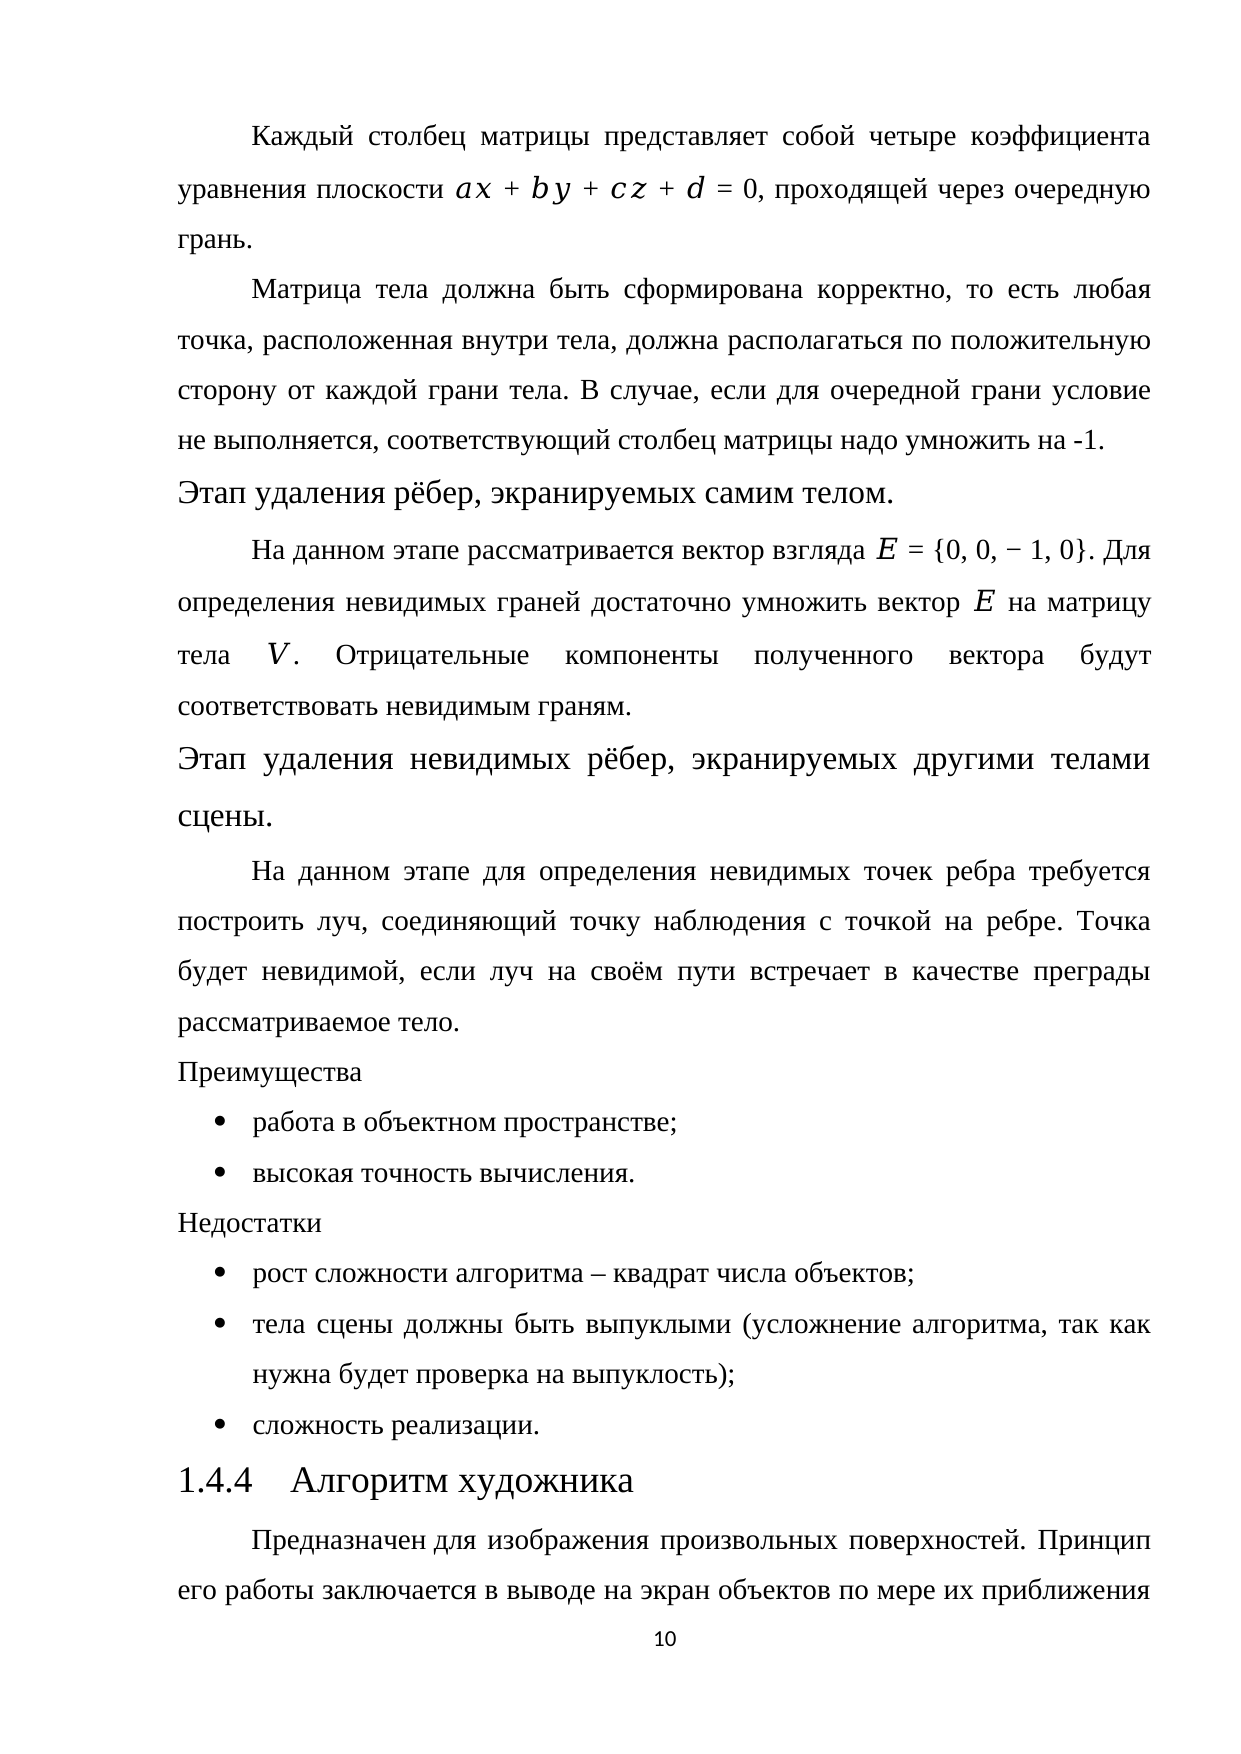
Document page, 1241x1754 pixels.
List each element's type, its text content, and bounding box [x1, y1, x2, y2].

list Этап удаления рёбер, экранируемых самим телом. [177, 473, 1152, 511]
list тела сцены должны быть выпуклыми (усложнение алгоритма, так как нужна будет проверка на выпуклость); [215, 1306, 1152, 1390]
list высокая точность вычисления. [215, 1155, 1152, 1188]
list Алгоритм художника [177, 1457, 1152, 1500]
list На данном этапе рассматривается вектор взгляда 𝐸 = {0, 0, − 1, 0}. Для определения невидимых граней достаточно умножить вектор 𝐸 на матрицу тела 𝑉. Отрицательные компоненты полученного вектора будут соответствовать невидимым граням. [177, 530, 1152, 721]
list Матрица тела должна быть сформирована корректно, то есть любая точка, расположенная внутри тела, должна располагаться по положительную сторону от каждой грани тела. В случае, если для очередной грани условие не выполняется, соответствующий столбец матрицы надо умножить на -1. [177, 271, 1152, 456]
list Этап удаления невидимых рёбер, экранируемых другими телами сцены. [177, 738, 1152, 834]
list сложность реализации. [215, 1407, 1152, 1440]
list работа в объектном пространстве; [215, 1104, 1152, 1138]
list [177, 1522, 1152, 1606]
list На данном этапе для определения невидимых точек ребра требуется построить луч, соединяющий точку наблюдения с точкой на ребре. Точка будет невидимой, если луч на своём пути встречает в качестве преграды рассматриваемое тело. [177, 853, 1152, 1037]
list Каждый столбец матрицы представляет собой четыре коэффициента уравнения плоскости 𝑎𝑥 + 𝑏𝑦 + 𝑐𝑧 + 𝑑 = 0, проходящей через очередную грань. [177, 118, 1152, 255]
list рост сложности алгоритма – квадрат числа объектов; [215, 1256, 1152, 1289]
list Преимущества [177, 1054, 1152, 1088]
list Недостатки [177, 1205, 1152, 1239]
